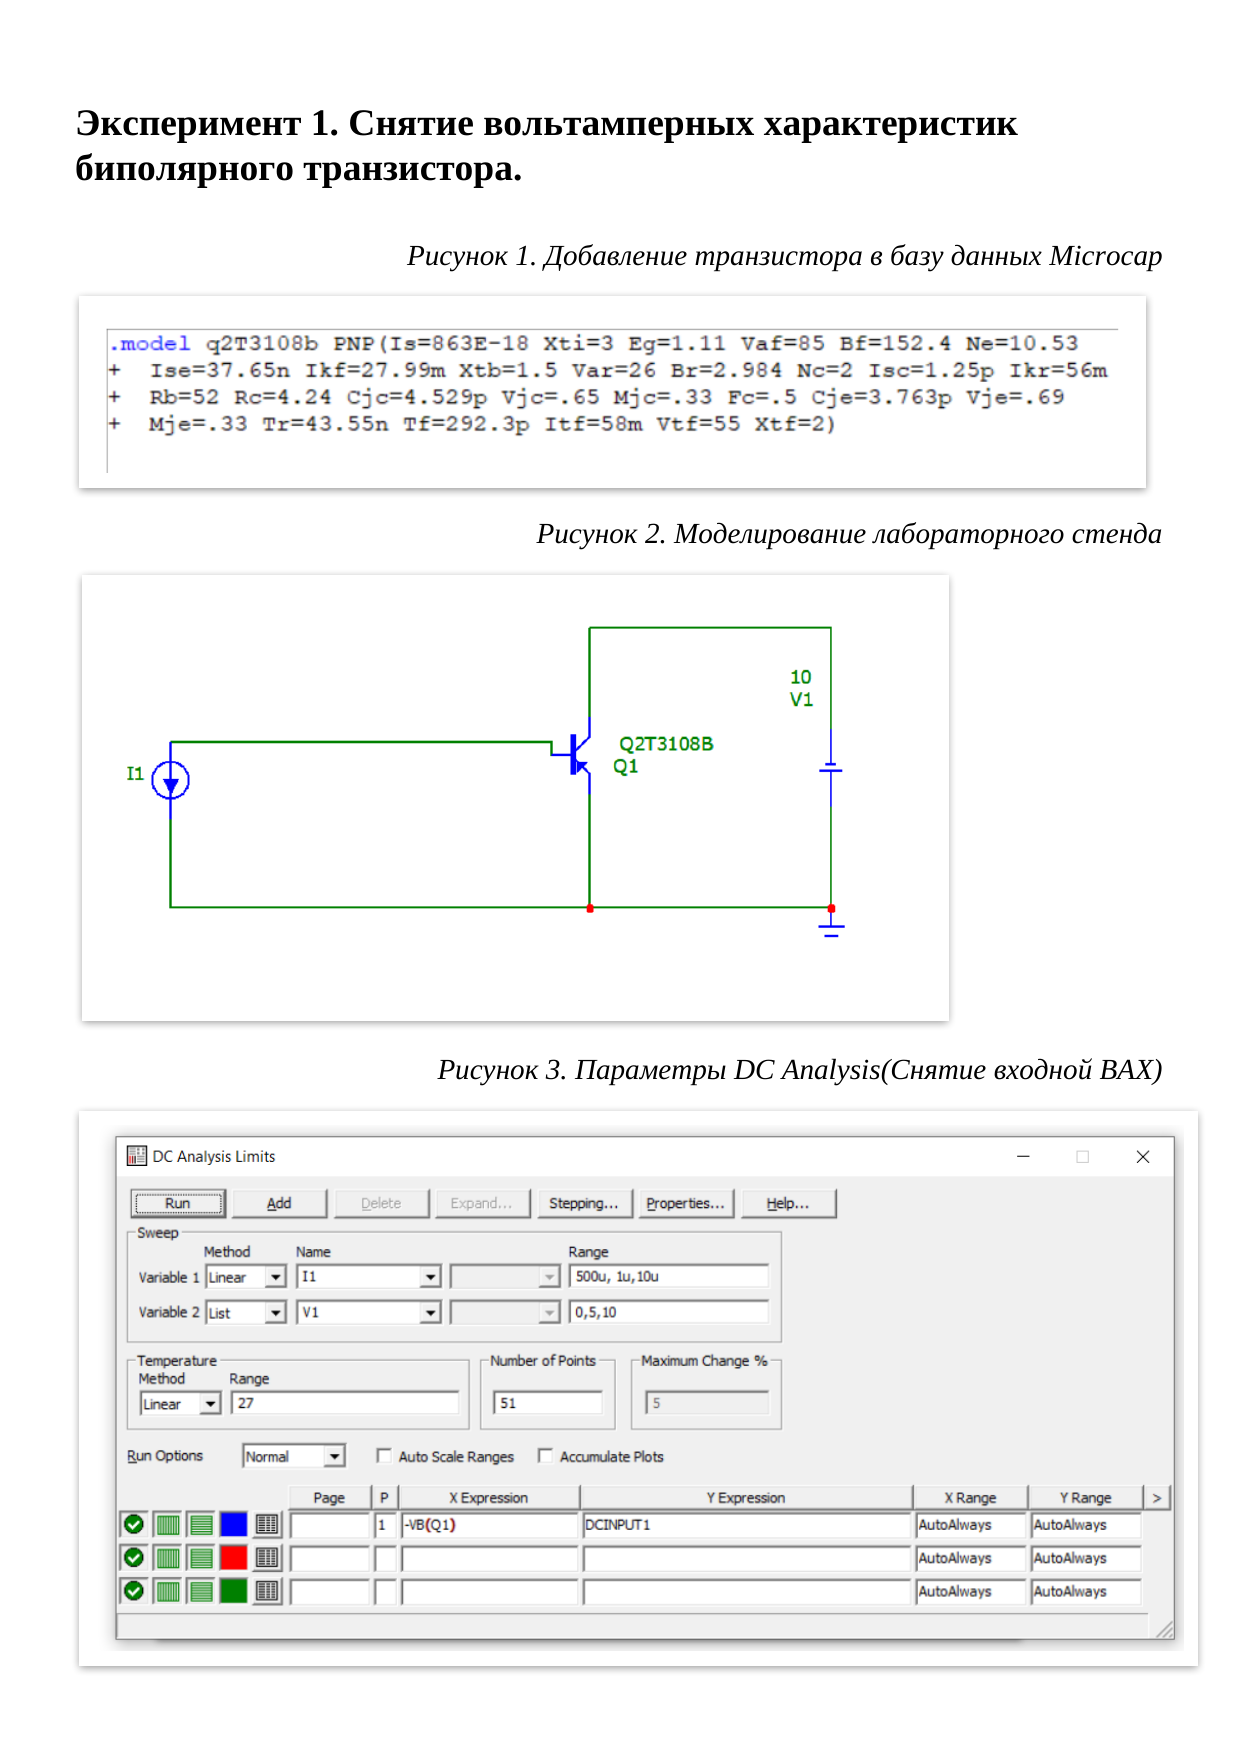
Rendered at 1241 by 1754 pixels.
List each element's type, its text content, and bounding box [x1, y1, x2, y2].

text Рисунок 3. Параметры DC Analysis(Снятие входной ВАХ) [75, 1052, 1165, 1086]
picture [97, 590, 934, 1006]
picture [94, 1125, 1184, 1651]
picture [94, 311, 1131, 473]
subtitle Эксперимент 1. Снятие вольтамперных характеристик биполярного транзистора. [75, 100, 1165, 189]
text Рисунок 1. Добавление транзистора в базу данных Microcap [75, 238, 1165, 271]
text Рисунок 2. Моделирование лабораторного стенда [75, 517, 1165, 550]
